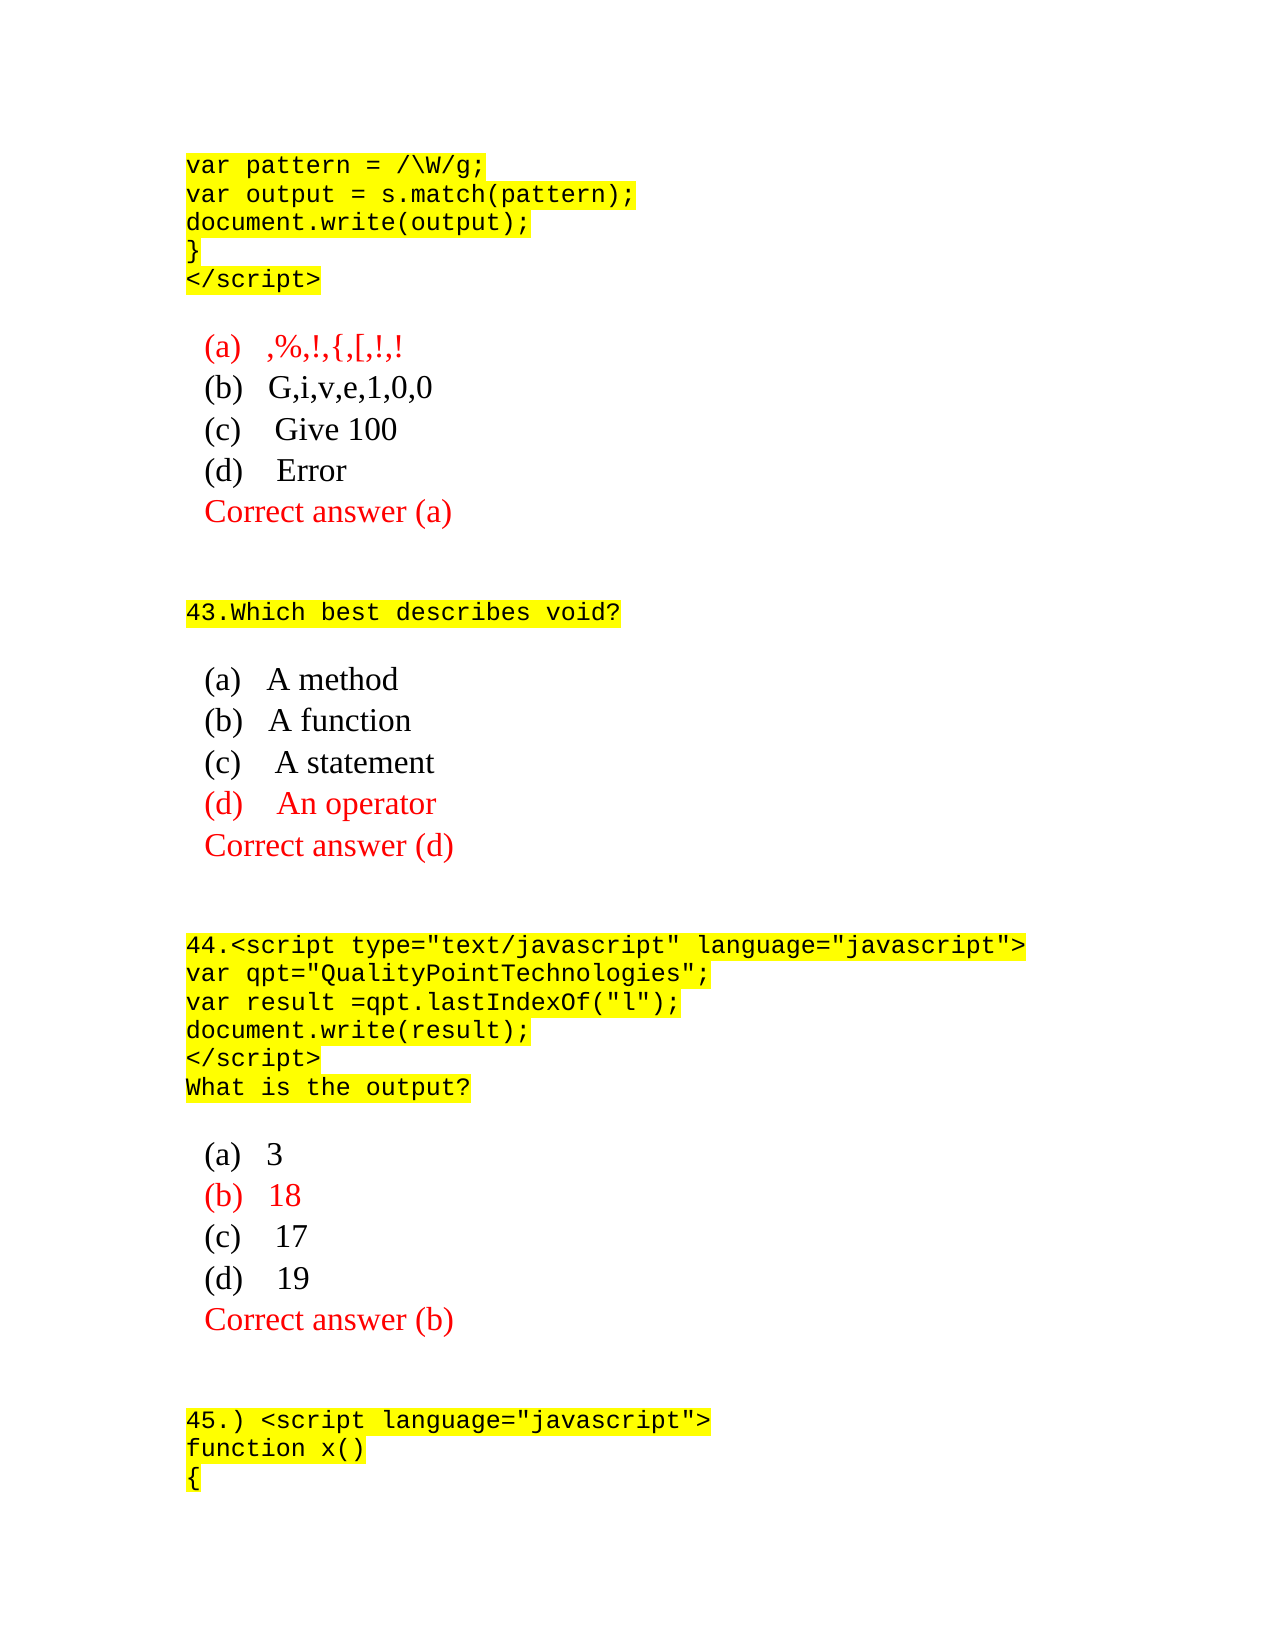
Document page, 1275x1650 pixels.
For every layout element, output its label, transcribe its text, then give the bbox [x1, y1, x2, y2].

table_cell Correct answer (b) [149, 150, 1123, 1496]
